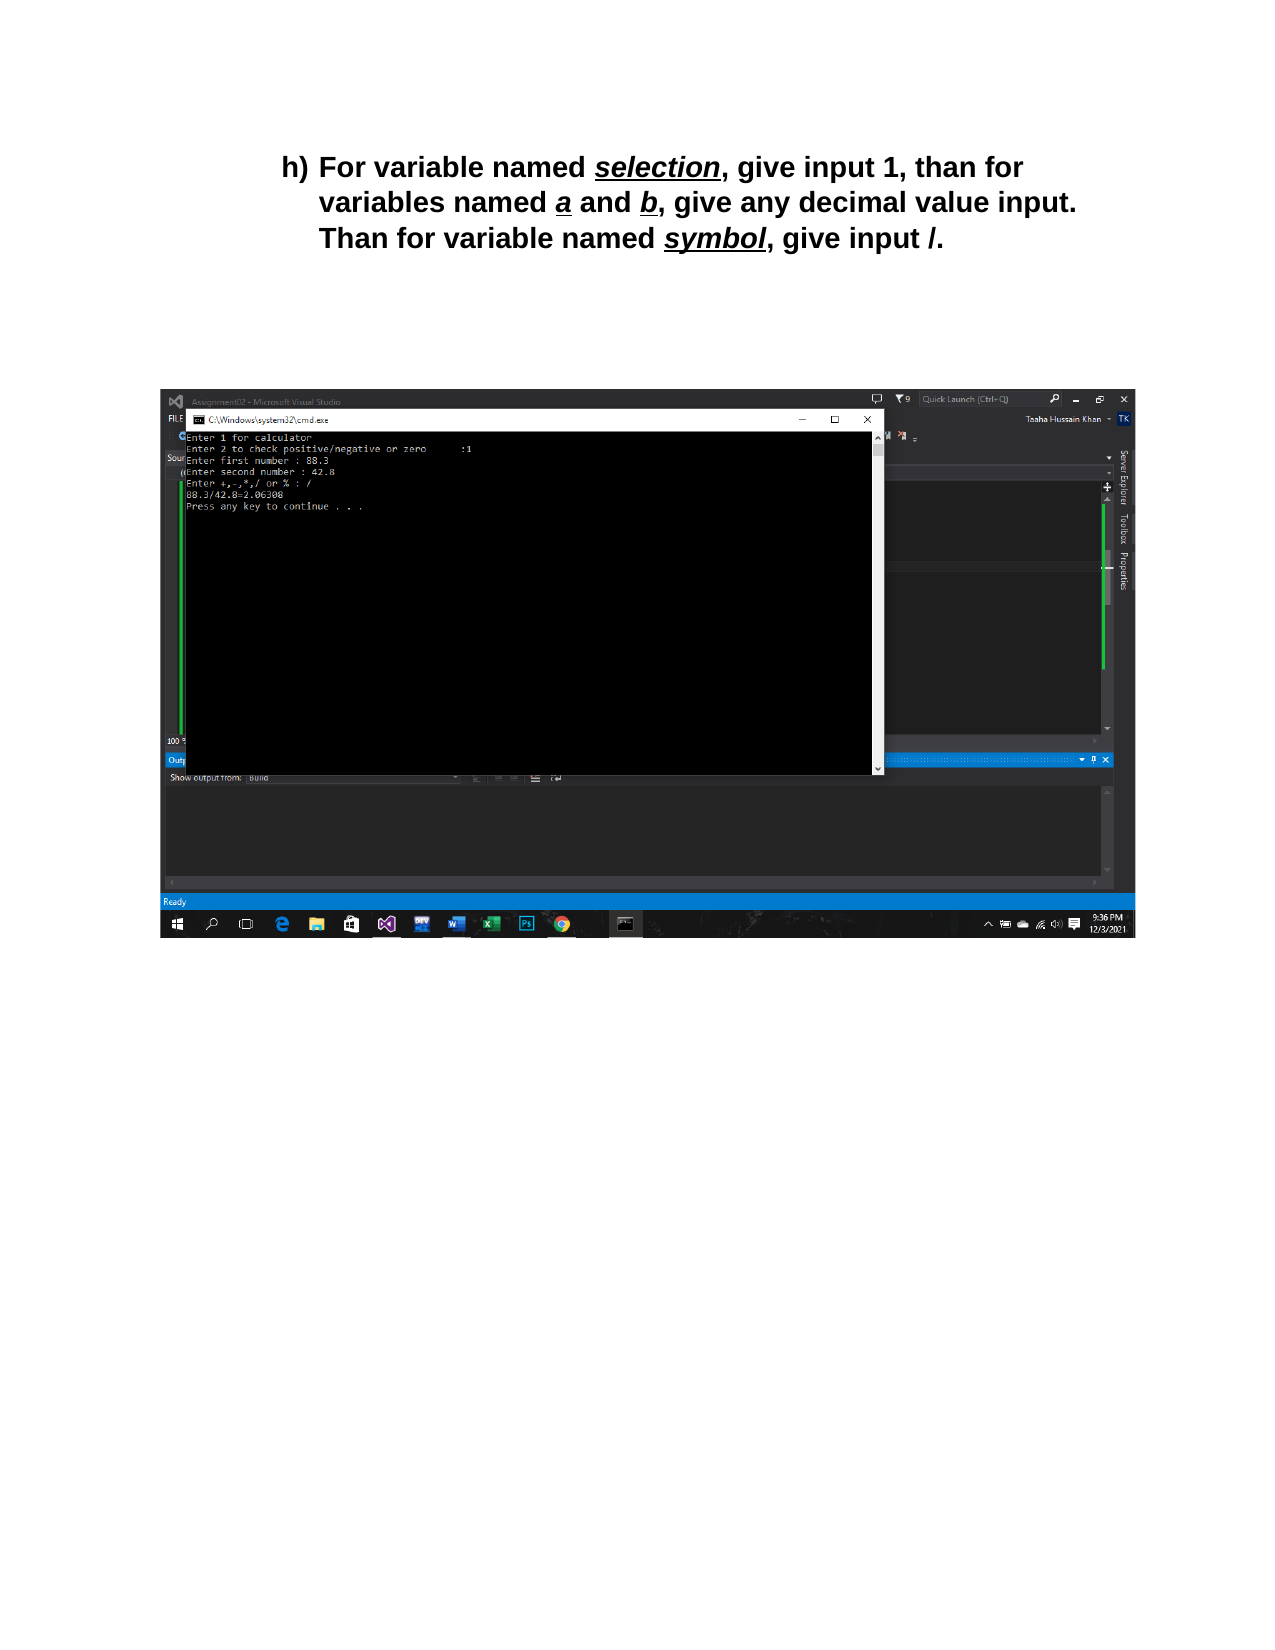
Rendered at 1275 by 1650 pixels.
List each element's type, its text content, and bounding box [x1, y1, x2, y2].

list For variable named selection, give input 1, than for variables named a and b, give any decimal value input. Than for variable named symbol, give input /. [281, 150, 1113, 254]
picture [160, 389, 1136, 938]
